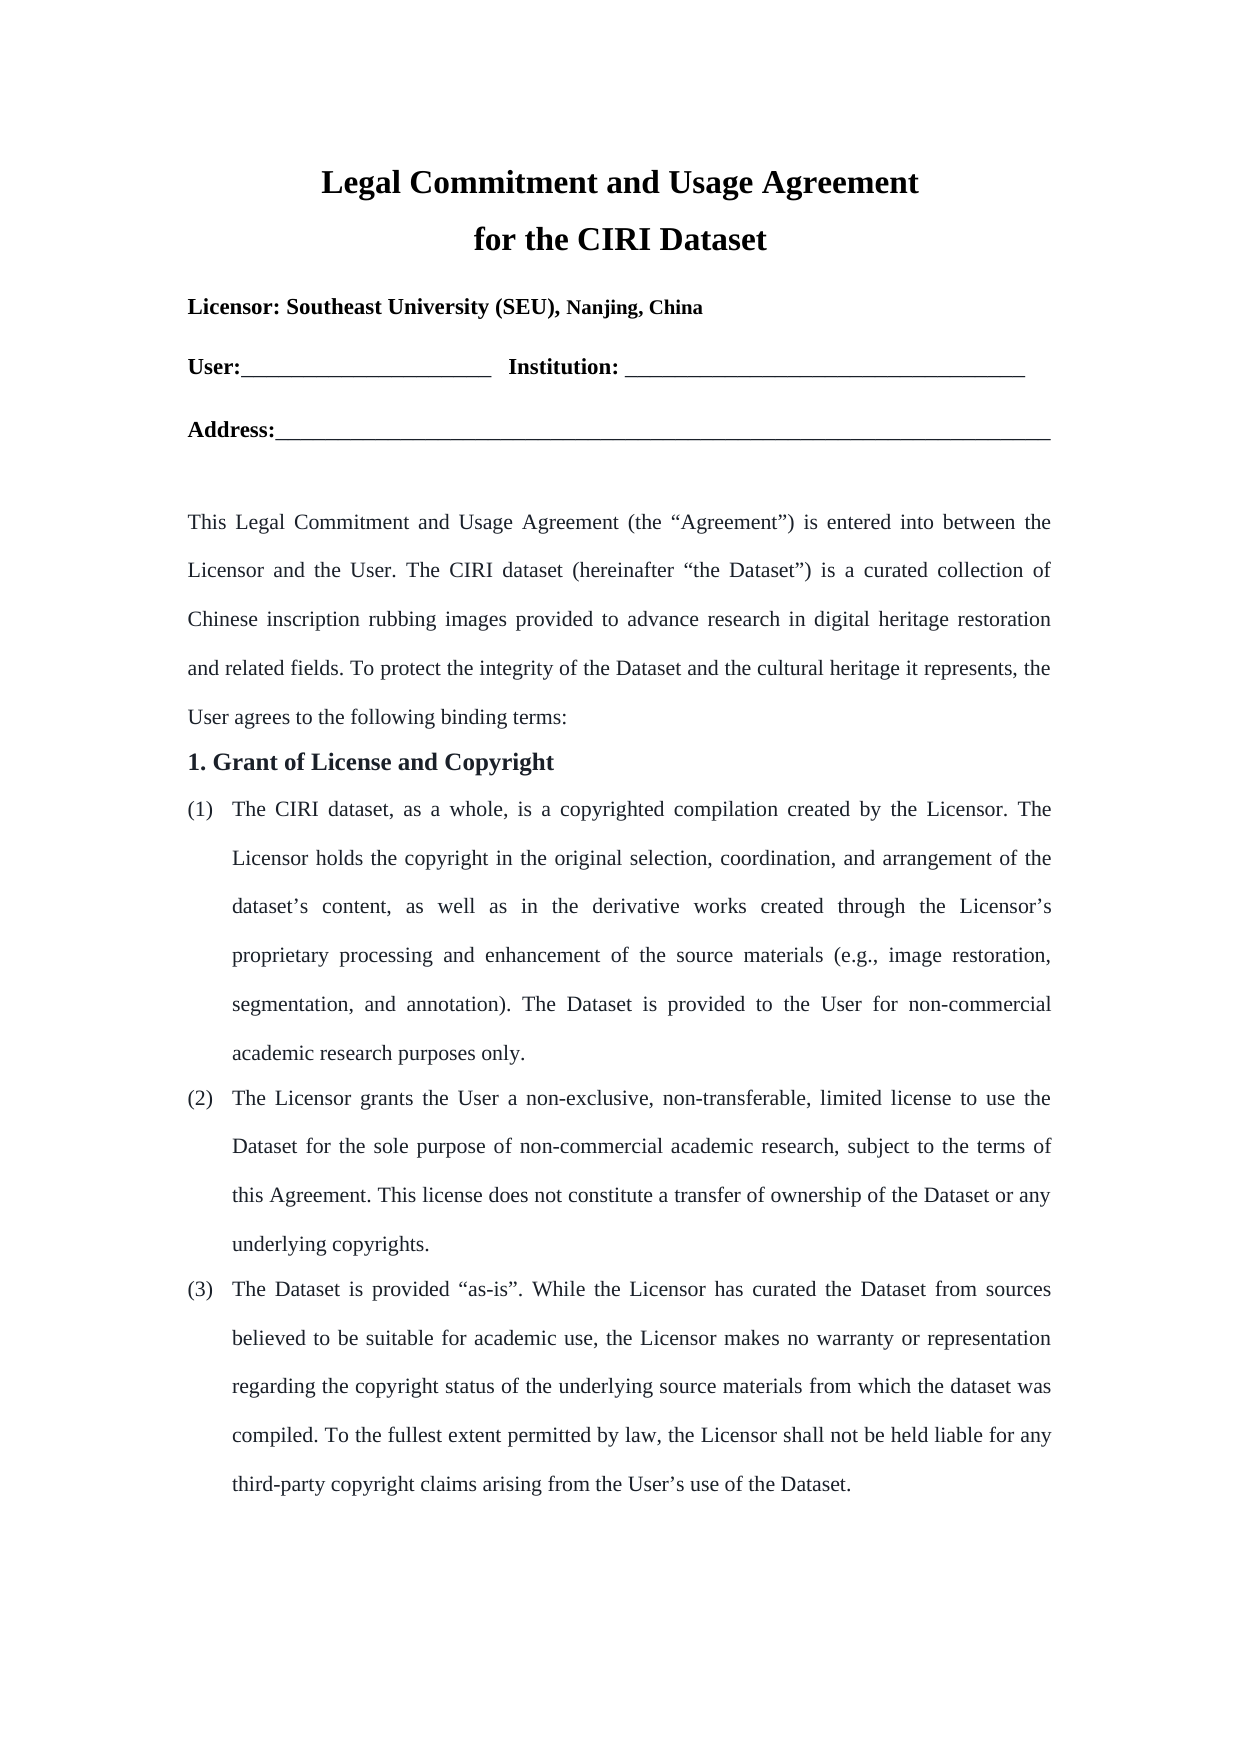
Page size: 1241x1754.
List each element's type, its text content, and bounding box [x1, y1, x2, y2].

text Licensor: Southeast University (SEU), Nanjing, China [187, 293, 1053, 320]
text This Legal Commitment and Usage Agreement (the “Agreement”) is entered into between the Licensor and the User. The CIRI dataset (hereinafter “the Dataset”) is a curated collection of Chinese inscription rubbing images provided to advance research in digital heritage restoration and related fields. To protect the integrity of the Dataset and the cultural heritage it represents, the User agrees to the following binding terms: [187, 518, 1053, 733]
list The Licensor grants the User a non-exclusive, non-transferable, limited license to use the Dataset for the sole purpose of non-commercial academic research, subject to the terms of this Agreement. This license does not constitute a transfer of ownership of the Dataset or any underlying copyrights. [187, 1081, 1053, 1260]
list The Dataset is provided “as-is”. While the Licensor has curated the Dataset from sources believed to be suitable for academic use, the Licensor makes no warranty or representation regarding the copyright status of the underlying source materials from which the dataset was compiled. To the fullest extent permitted by law, the Licensor shall not be held liable for any third-party copyright claims arising from the User’s use of the Dataset. [187, 1272, 1053, 1500]
text Legal Commitment and Usage Agreement [187, 162, 1053, 200]
list The CIRI dataset, as a whole, is a copyrighted compilation created by the Licensor. The Licensor holds the copyright in the original selection, coordination, and arrangement of the dataset’s content, as well as in the derivative works created through the Licensor’s proprietary processing and enhancement of the source materials (e.g., image restoration, segmentation, and annotation). The Dataset is provided to the User for non-commercial academic research purposes only. [187, 792, 1053, 1068]
list Grant of License and Copyright [187, 745, 1053, 778]
text Address:______________________________________________________________ [187, 412, 1053, 445]
text for the CIRI Dataset [187, 219, 1053, 258]
text User:____________________ Institution: ________________________________ [187, 349, 1053, 382]
